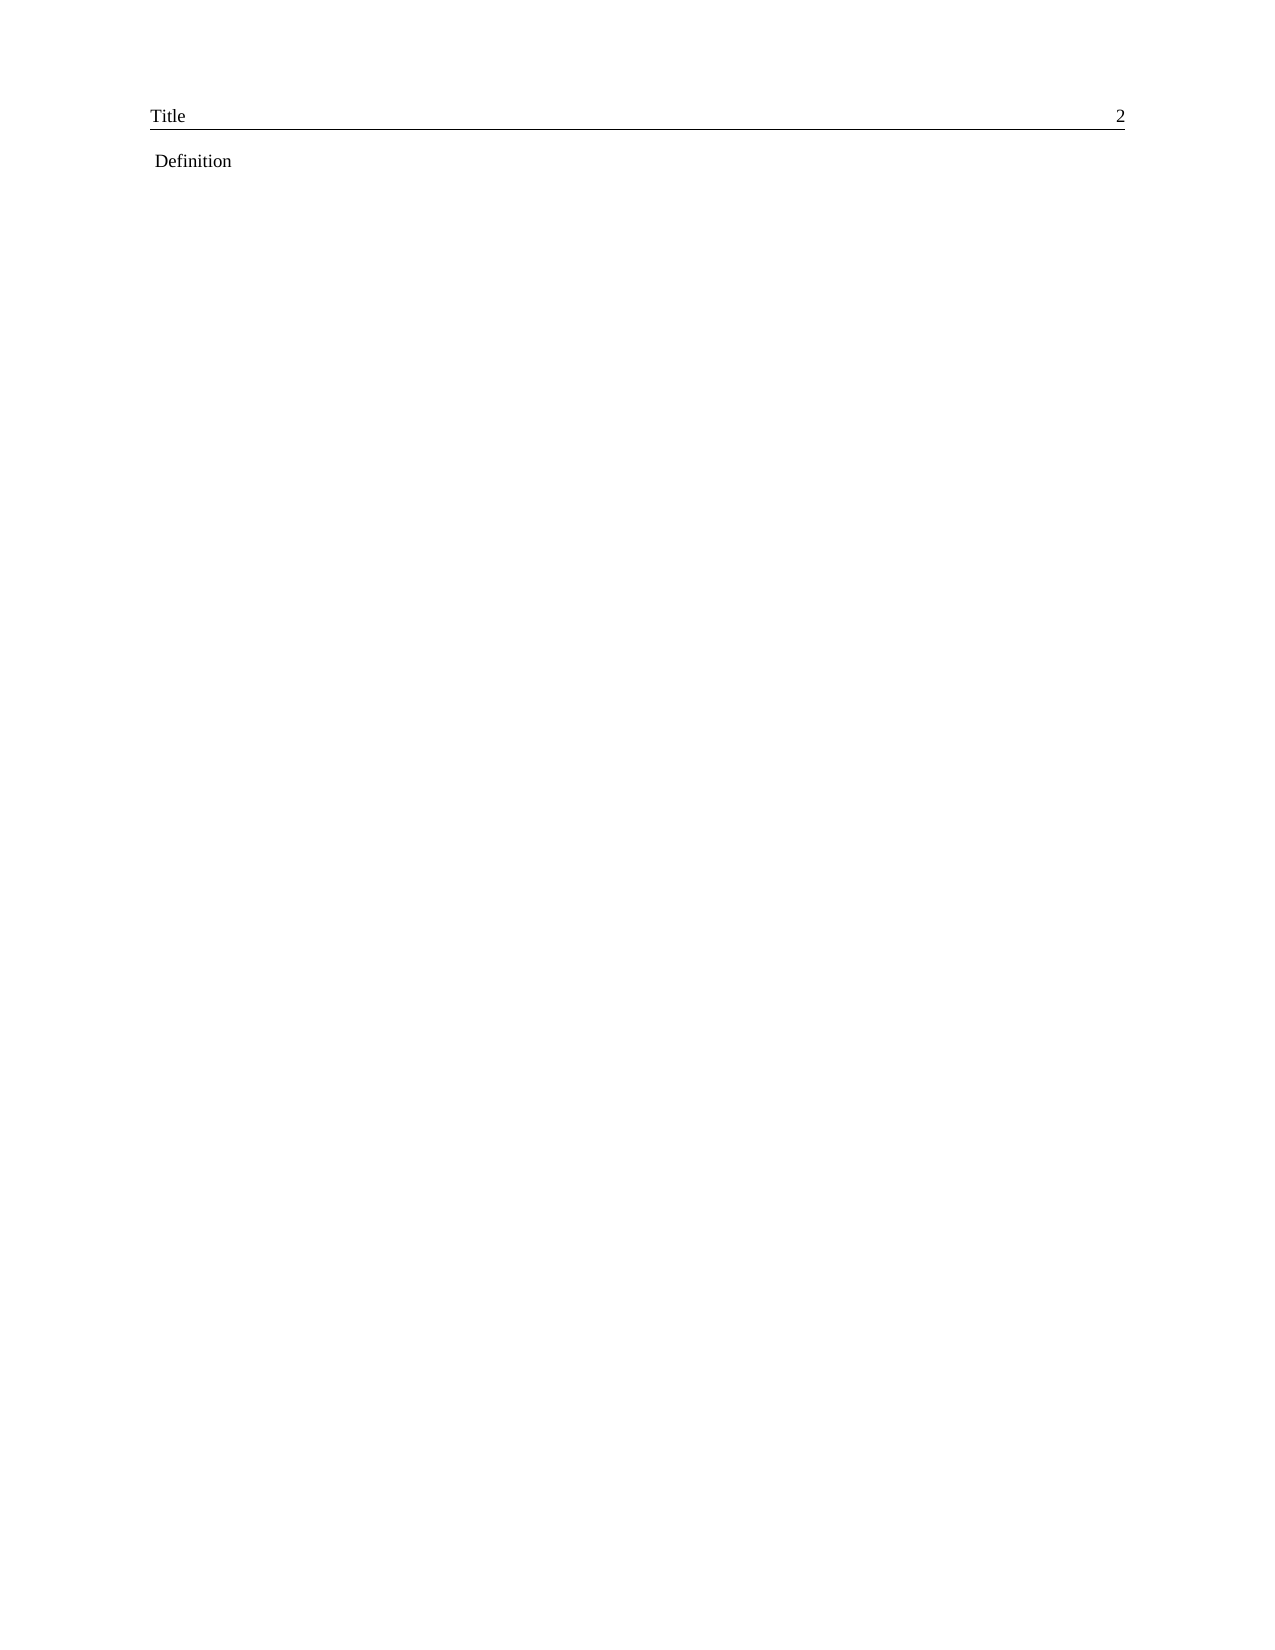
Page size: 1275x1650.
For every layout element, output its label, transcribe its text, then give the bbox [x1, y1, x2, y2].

text Definition [150, 150, 1125, 172]
